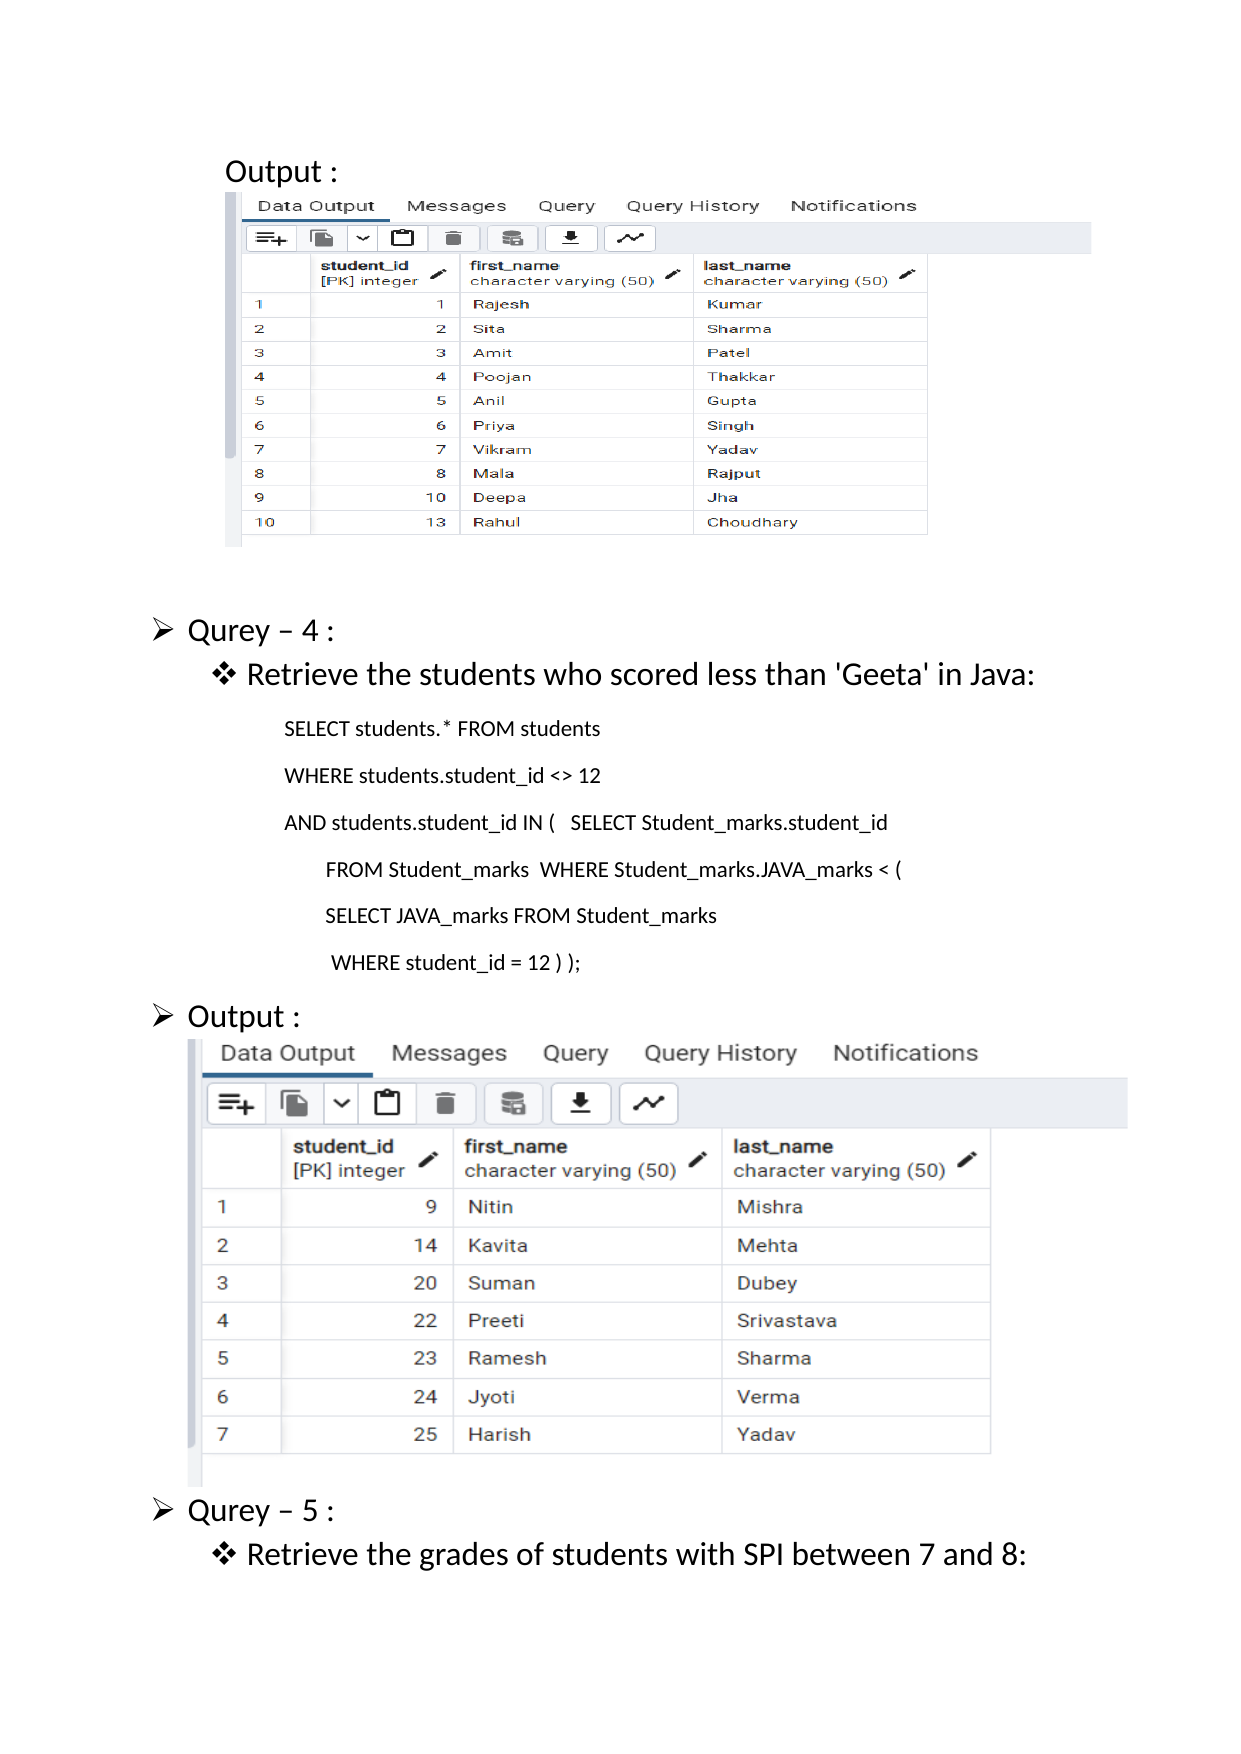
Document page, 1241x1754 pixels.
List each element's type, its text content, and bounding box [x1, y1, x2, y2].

list Retrieve the grades of students with SPI between 7 and 8: [209, 1533, 1090, 1574]
text Output : [225, 150, 1090, 192]
text WHERE student_id = 12 ) ); [300, 948, 1090, 976]
list Qurey – 4 : [150, 609, 1090, 650]
text FROM Student_marks WHERE Student_marks.JAVA_marks < ( [284, 855, 1090, 883]
picture [225, 192, 1092, 547]
picture [187, 1039, 1128, 1487]
list Retrieve the students who scored less than 'Geeta' in Java: [209, 653, 1090, 694]
list Output : [150, 995, 1090, 1036]
text AND students.student_id IN ( SELECT Student_marks.student_id [209, 808, 1090, 836]
text WHERE students.student_id <> 12 [209, 761, 1090, 789]
list Qurey – 5 : [150, 1489, 1090, 1530]
text SELECT students.* FROM students [209, 714, 1090, 742]
text SELECT JAVA_marks FROM Student_marks [209, 902, 1090, 929]
